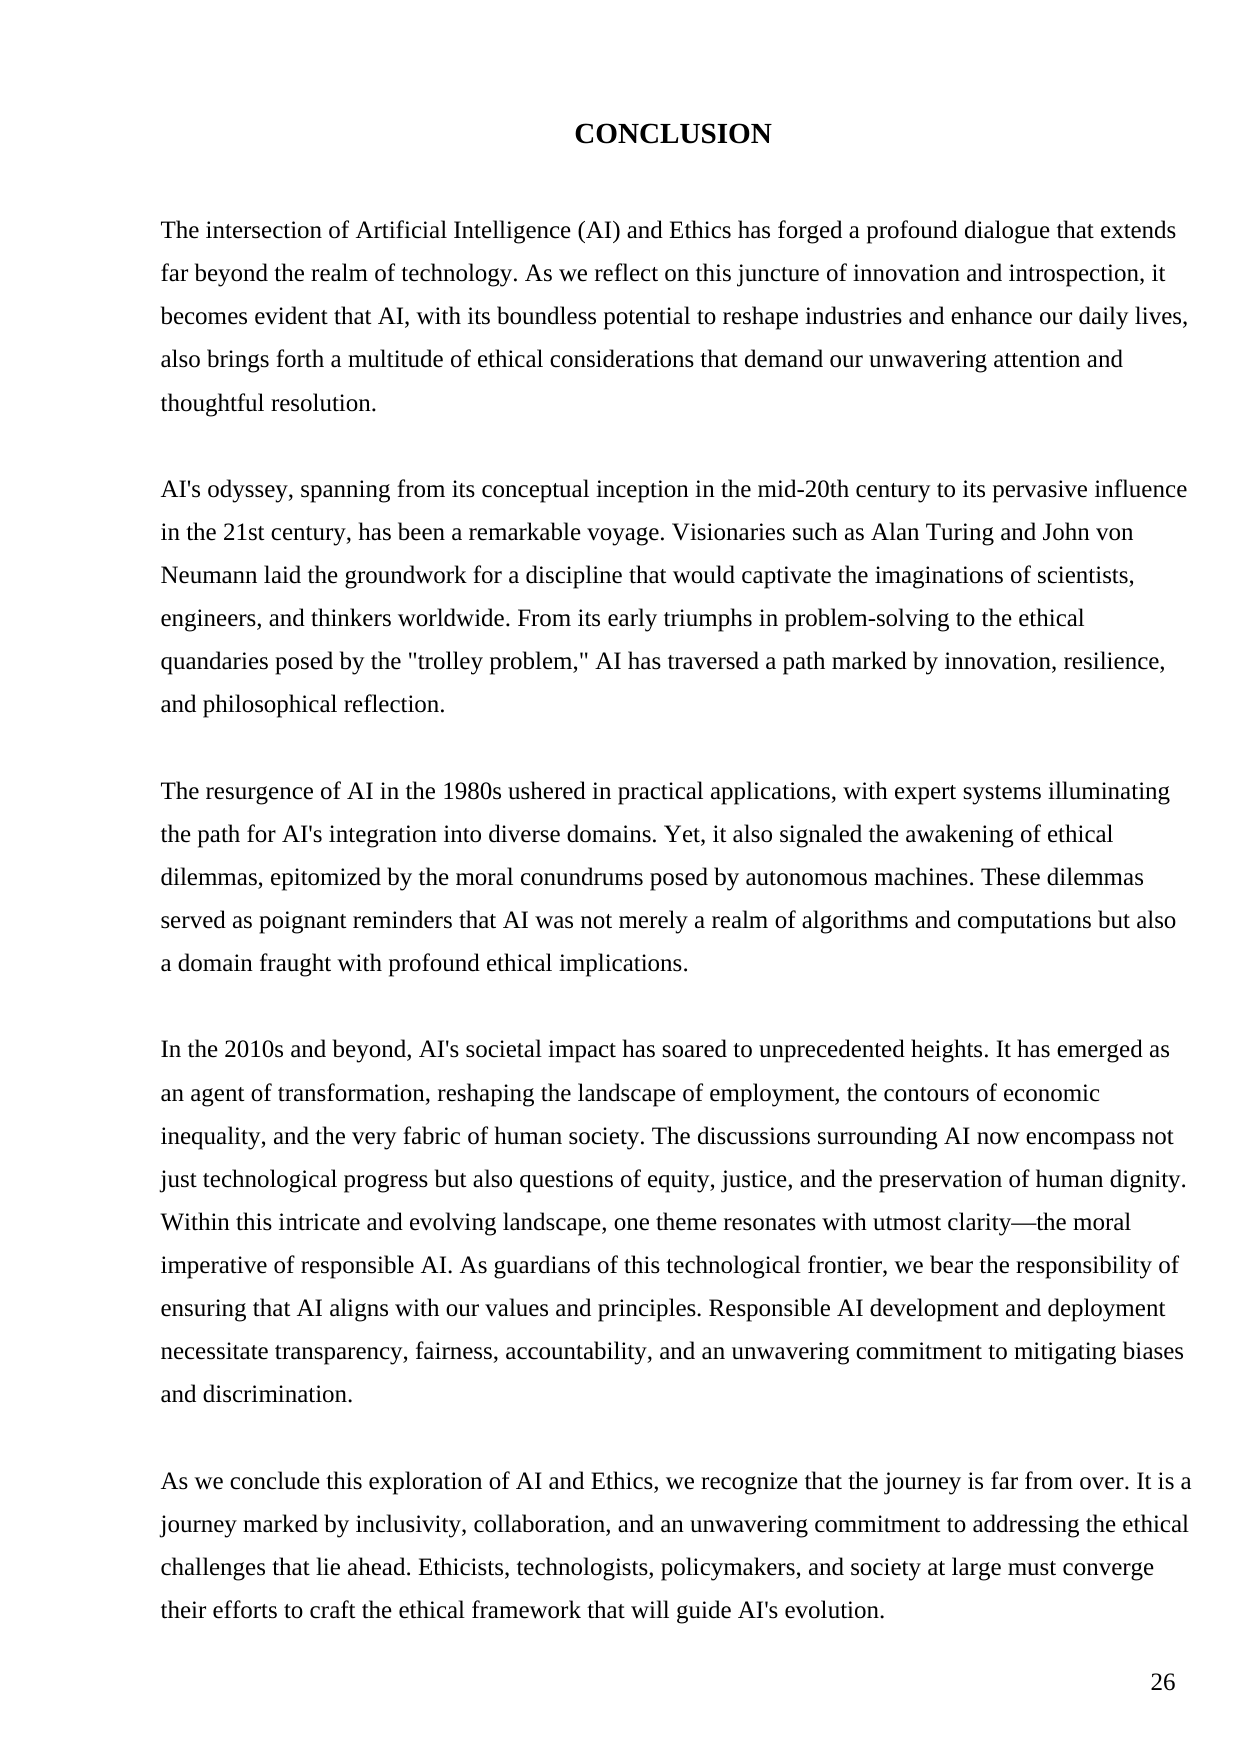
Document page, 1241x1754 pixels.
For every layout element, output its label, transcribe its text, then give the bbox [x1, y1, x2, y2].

text Within this intricate and evolving landscape, one theme resonates with utmost clarity—the moral imperative of responsible AI. As guardians of this technological frontier, we bear the responsibility of ensuring that AI aligns with our values and principles. Responsible AI development and deployment necessitate transparency, fairness, accountability, and an unwavering commitment to mitigating biases and discrimination. [160, 1207, 1192, 1408]
text AI's odyssey, spanning from its conceptual inception in the mid-20th century to its pervasive influence in the 21st century, has been a remarkable voyage. Visionaries such as Alan Turing and John von Neumann laid the groundwork for a discipline that would captivate the imaginations of scientists, engineers, and thinkers worldwide. From its early triumphs in problem-solving to the ethical quandaries posed by the "trolley problem," AI has traversed a path marked by innovation, resilience, and philosophical reflection. [160, 474, 1192, 718]
text The intersection of Artificial Intelligence (AI) and Ethics has forged a profound dialogue that extends far beyond the realm of technology. As we reflect on this juncture of innovation and introspection, it becomes evident that AI, with its boundless potential to reshape industries and enhance our daily lives, also brings forth a multitude of ethical considerations that demand our unwavering attention and thoughtful resolution. [160, 215, 1192, 416]
subtitle CONCLUSION [307, 116, 1039, 149]
text As we conclude this exploration of AI and Ethics, we recognize that the journey is far from over. It is a journey marked by inclusivity, collaboration, and an unwavering commitment to addressing the ethical challenges that lie ahead. Ethicists, technologists, policymakers, and society at large must converge their efforts to craft the ethical framework that will guide AI's evolution. [160, 1466, 1192, 1624]
text The resurgence of AI in the 1980s ushered in practical applications, with expert systems illuminating the path for AI's integration into diverse domains. Yet, it also signaled the awakening of ethical dilemmas, epitomized by the moral conundrums posed by autonomous machines. These dilemmas served as poignant reminders that AI was not merely a realm of algorithms and computations but also a domain fraught with profound ethical implications. [160, 776, 1192, 977]
text In the 2010s and beyond, AI's societal impact has soared to unprecedented heights. It has emerged as an agent of transformation, reshaping the landscape of employment, the contours of economic inequality, and the very fabric of human society. The discussions surrounding AI now encompass not just technological progress but also questions of equity, justice, and the preservation of human dignity. [160, 1034, 1192, 1193]
